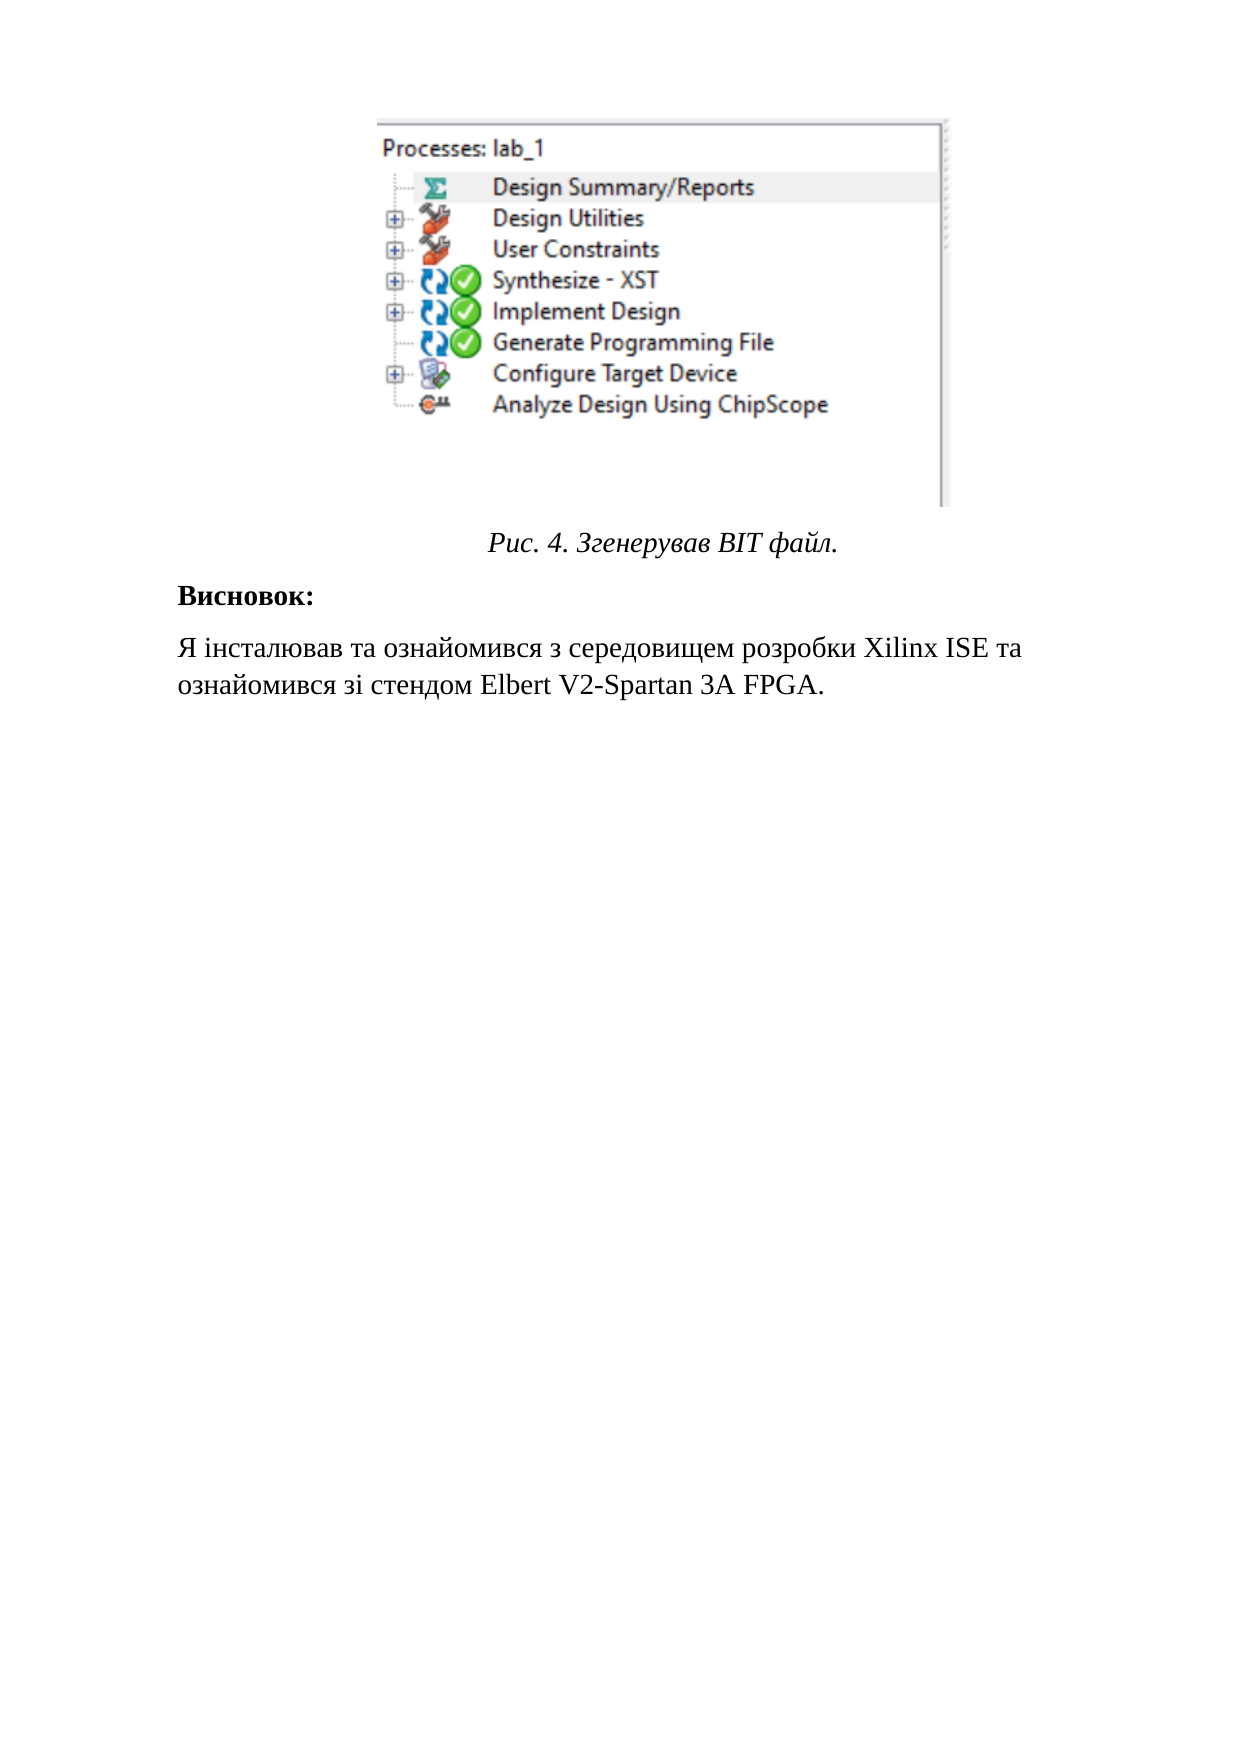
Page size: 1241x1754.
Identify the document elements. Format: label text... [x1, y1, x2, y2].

text Рис. 4. Згенерував BIT файл. [177, 525, 1152, 558]
picture [377, 118, 952, 507]
text Висновок: [177, 578, 1152, 611]
text Я інсталював та ознайомився з середовищем розробки Xilinx ISE та ознайомився зі стендом Elbert V2-Spartan 3A FPGA. [177, 631, 1152, 700]
